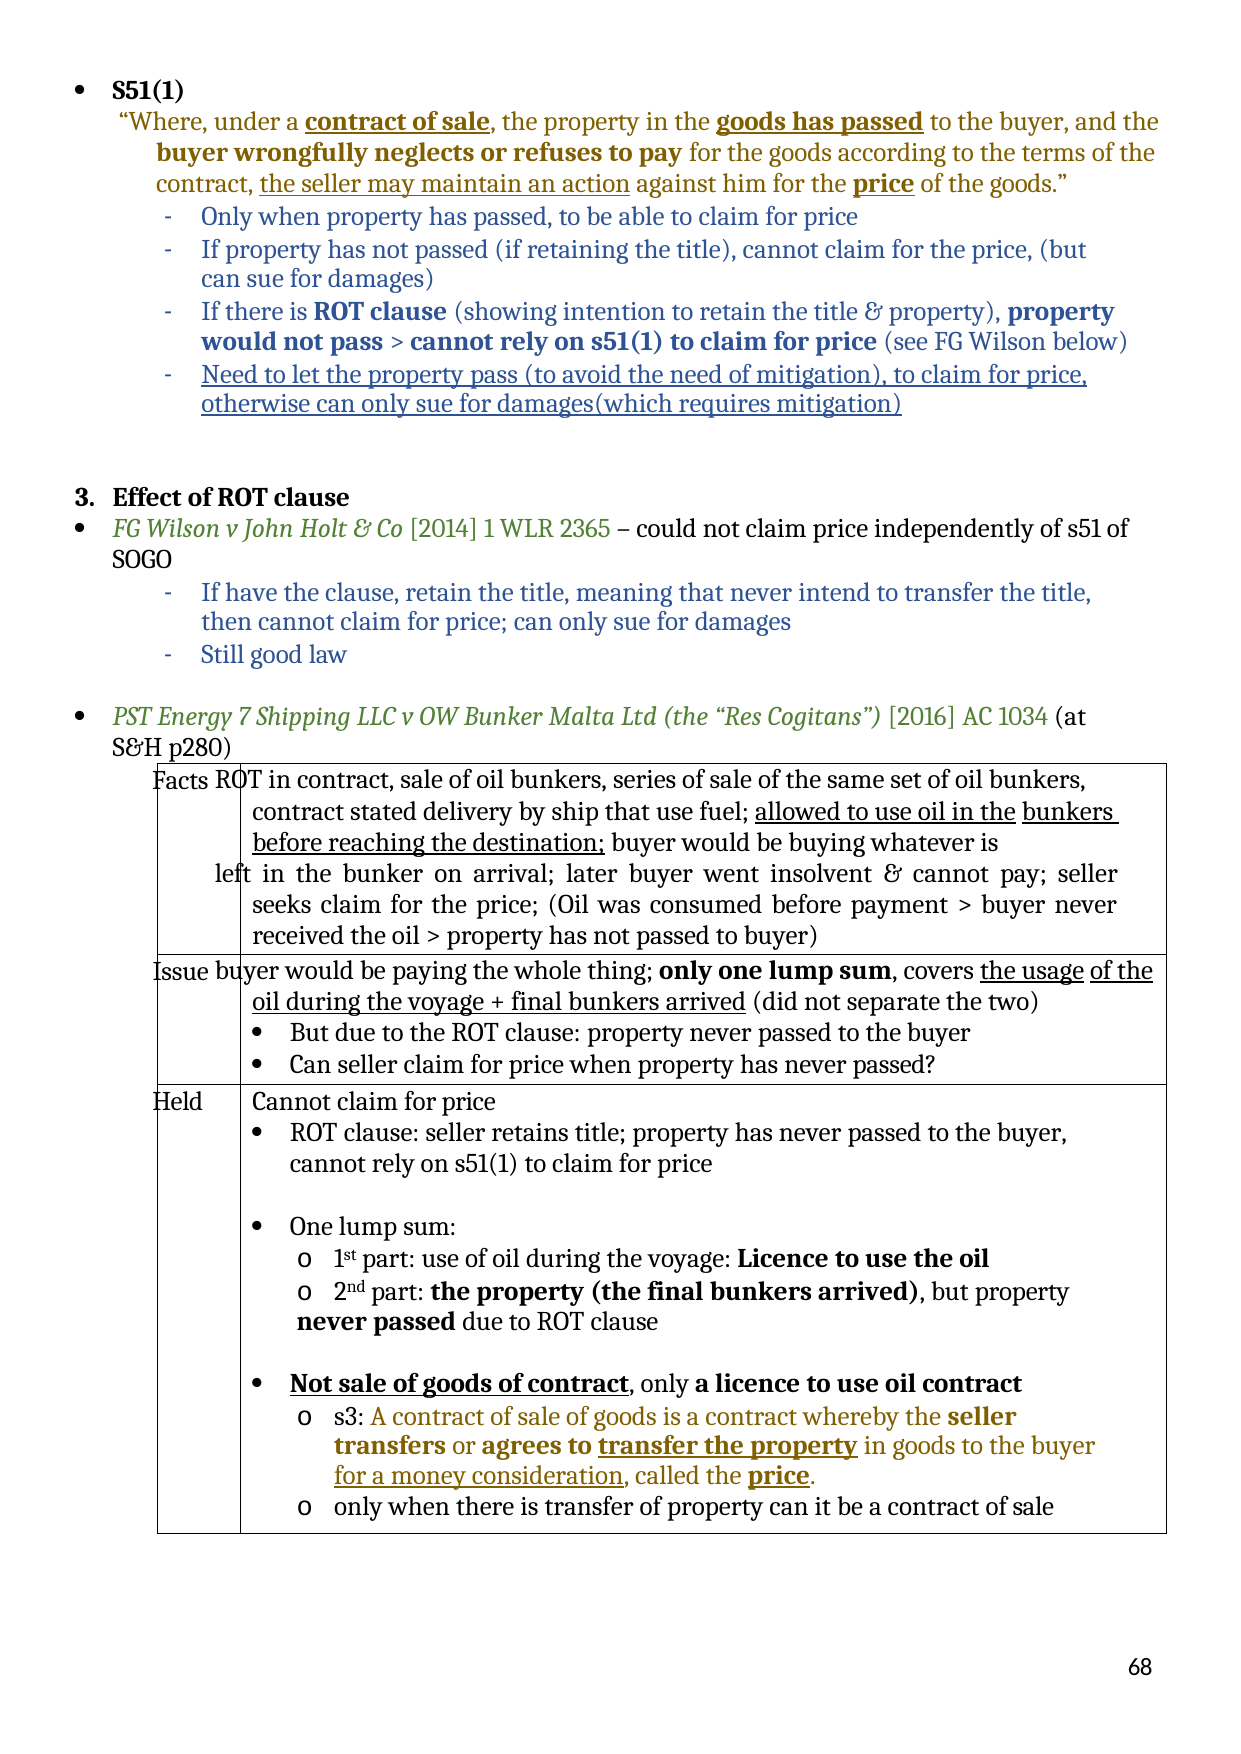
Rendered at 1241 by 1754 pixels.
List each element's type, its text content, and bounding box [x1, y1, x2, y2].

table_header ROT in contract, sale of oil bunkers, series of sale of the same set of oil bunkers, contract stated delivery by ship that use fuel; allowed to use oil in the bunkers before reaching the destination; buyer would be buying whatever is left in the bunker on arrival; later buyer went insolvent & cannot pay; seller seeks claim for the price; (Oil was consumed before payment > buyer never received the oil > property has not passed to buyer) [241, 764, 1166, 954]
list If property has not passed (if retaining the title), cannot claim for the price, (but can sue for damages) [163, 233, 1119, 294]
list If there is ROT clause (showing intention to retain the title & property), property would not pass > cannot rely on s51(1) to claim for price (see FG Wilson below) [163, 296, 1163, 357]
table_cell Held [158, 1085, 240, 1533]
subtitle Effect of ROT clause [75, 482, 1181, 513]
list Still good law [163, 638, 1181, 671]
list Only when property has passed, to be able to claim for price [163, 199, 1181, 232]
list Need to let the property pass (to avoid the need of mitigation), to claim for price, otherwise can only sue for damages(which requires mitigation) [163, 358, 1126, 419]
table_cell Cannot claim for price ROT clause: seller retains title; property has never passed to the buyer, cannot rely on s51(1) to claim for price One lump sum: 1st part: use of oil during the voyage: Licence to use the oil 2nd part: the property (the final bunkers arrived), but property never passed due to ROT clause Not sale of goods of contract, only a licence to use oil contract s3: A contract of sale of goods is a contract whereby the seller transfers or agrees to transfer the property in goods to the buyer for a money consideration, called the price. only when there is transfer of property can it be a contract of sale [241, 1085, 1166, 1533]
table_header Facts [158, 764, 240, 954]
list If have the clause, retain the title, meaning that never intend to transfer the title, then cannot claim for price; can only sue for damages [163, 576, 1121, 637]
table_cell buyer would be paying the whole thing; only one lump sum, covers the usage of the oil during the voyage + final bunkers arrived (did not separate the two) But due to the ROT clause: property never passed to the buyer Can seller claim for price when property has never passed? [241, 955, 1166, 1084]
table_cell Issue [158, 955, 240, 1084]
list FG Wilson v John Holt & Co [2014] 1 WLR 2365 – could not claim price independently of s51 of SOGO [75, 513, 1164, 575]
subtitle S51(1) [75, 75, 1181, 106]
list PST Energy 7 Shipping LLC v OW Bunker Malta Ltd (the “Res Cogitans”) [2016] AC 1034 (at S&H p280) [75, 701, 1140, 763]
text “Where, under a contract of sale, the property in the goods has passed to the buyer, and the buyer wrongfully neglects or refuses to pay for the goods according to the terms of the contract, the seller may maintain an action against him for the price of the goods.” [118, 106, 1181, 199]
